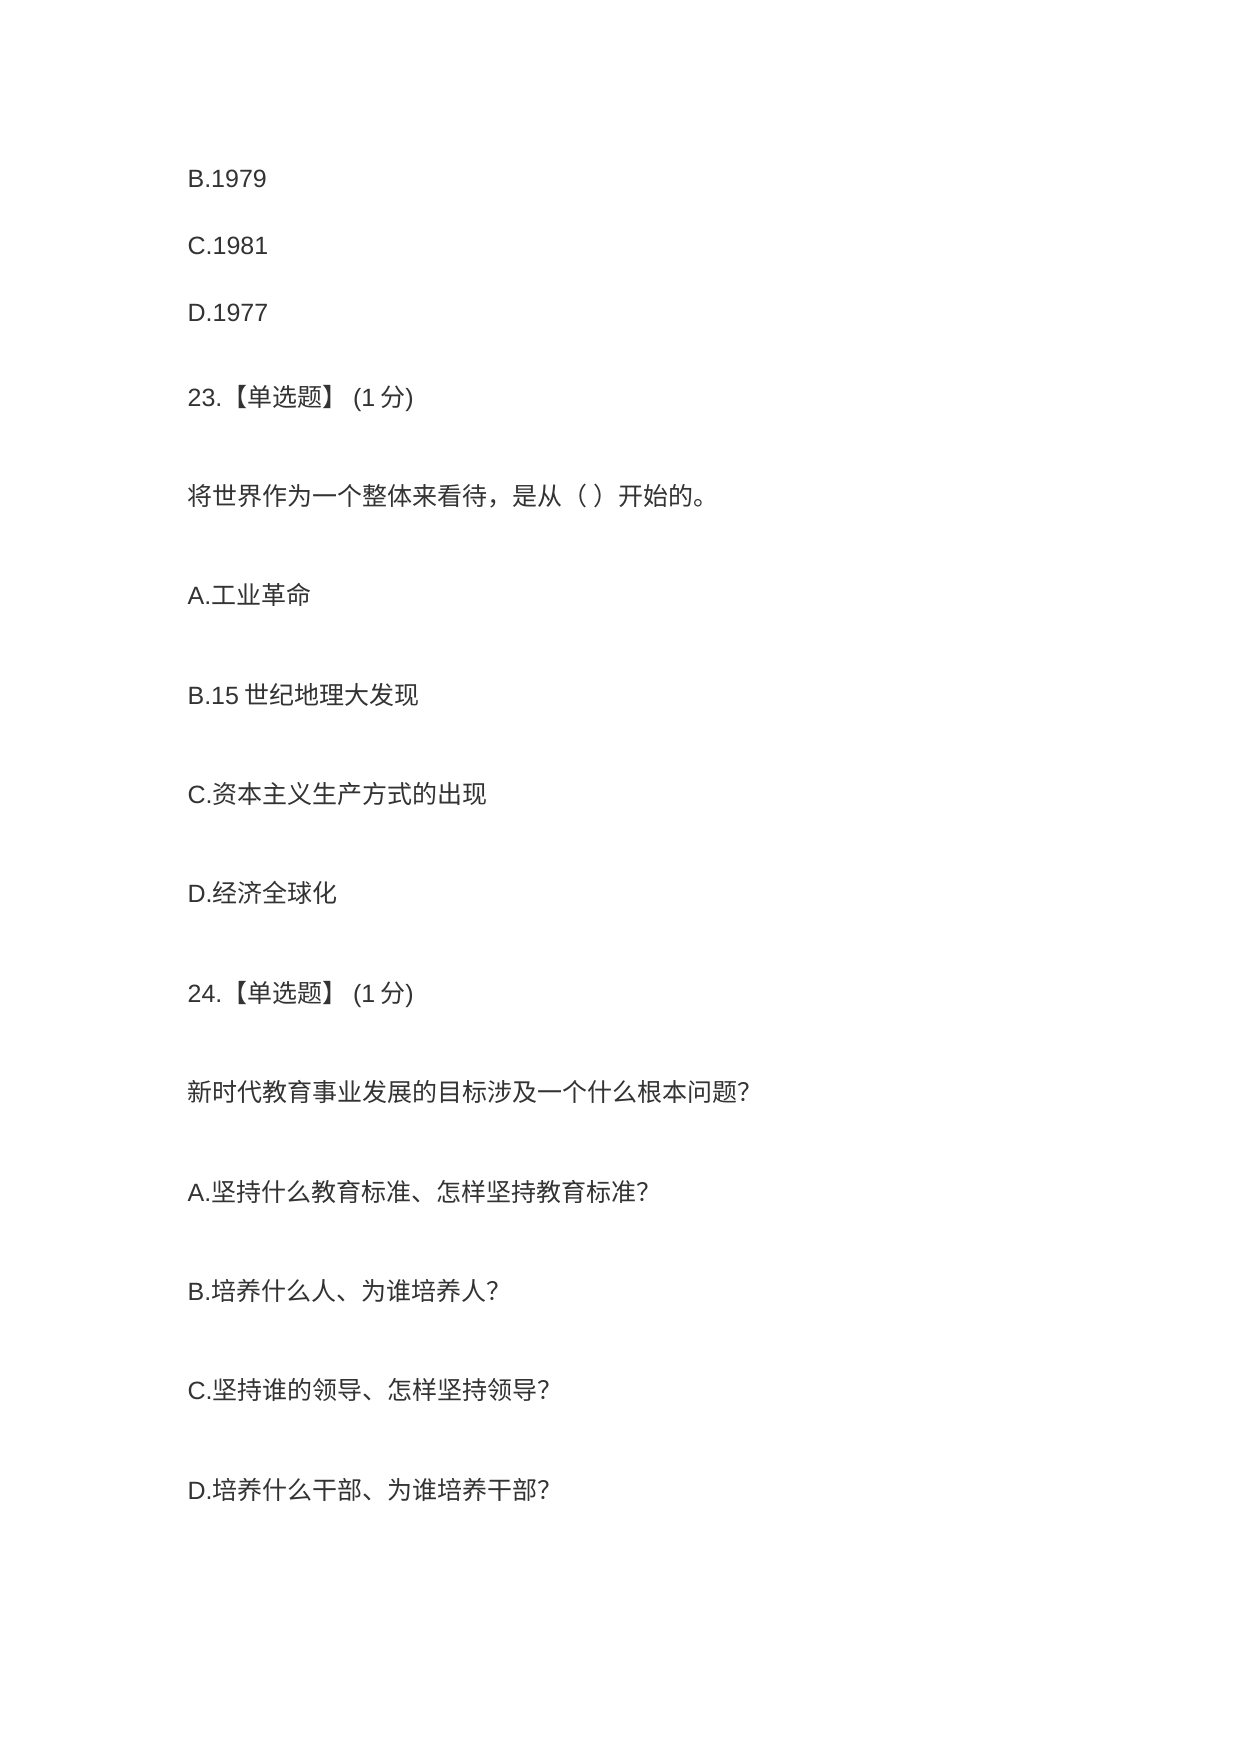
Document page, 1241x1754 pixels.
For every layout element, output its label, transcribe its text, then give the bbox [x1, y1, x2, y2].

text B.培养什么人、为谁培养人？ [187, 1257, 1053, 1322]
text A.工业革命 [187, 561, 1053, 626]
text 23.【单选题】 (1分) [187, 363, 1053, 428]
text 新时代教育事业发展的目标涉及一个什么根本问题？ [187, 1058, 1053, 1123]
text D.1977 [187, 296, 1053, 328]
text D.经济全球化 [187, 859, 1053, 924]
text D.培养什么干部、为谁培养干部？ [187, 1456, 1053, 1521]
text B.1979 [187, 162, 1053, 194]
text 24.【单选题】 (1分) [187, 959, 1053, 1024]
text C.坚持谁的领导、怎样坚持领导？ [187, 1356, 1053, 1421]
text C.资本主义生产方式的出现 [187, 760, 1053, 825]
text C.1981 [187, 229, 1053, 261]
text A.坚持什么教育标准、怎样坚持教育标准？ [187, 1158, 1053, 1223]
text B.15世纪地理大发现 [187, 661, 1053, 726]
text 将世界作为一个整体来看待，是从（ ）开始的。 [187, 462, 1053, 527]
